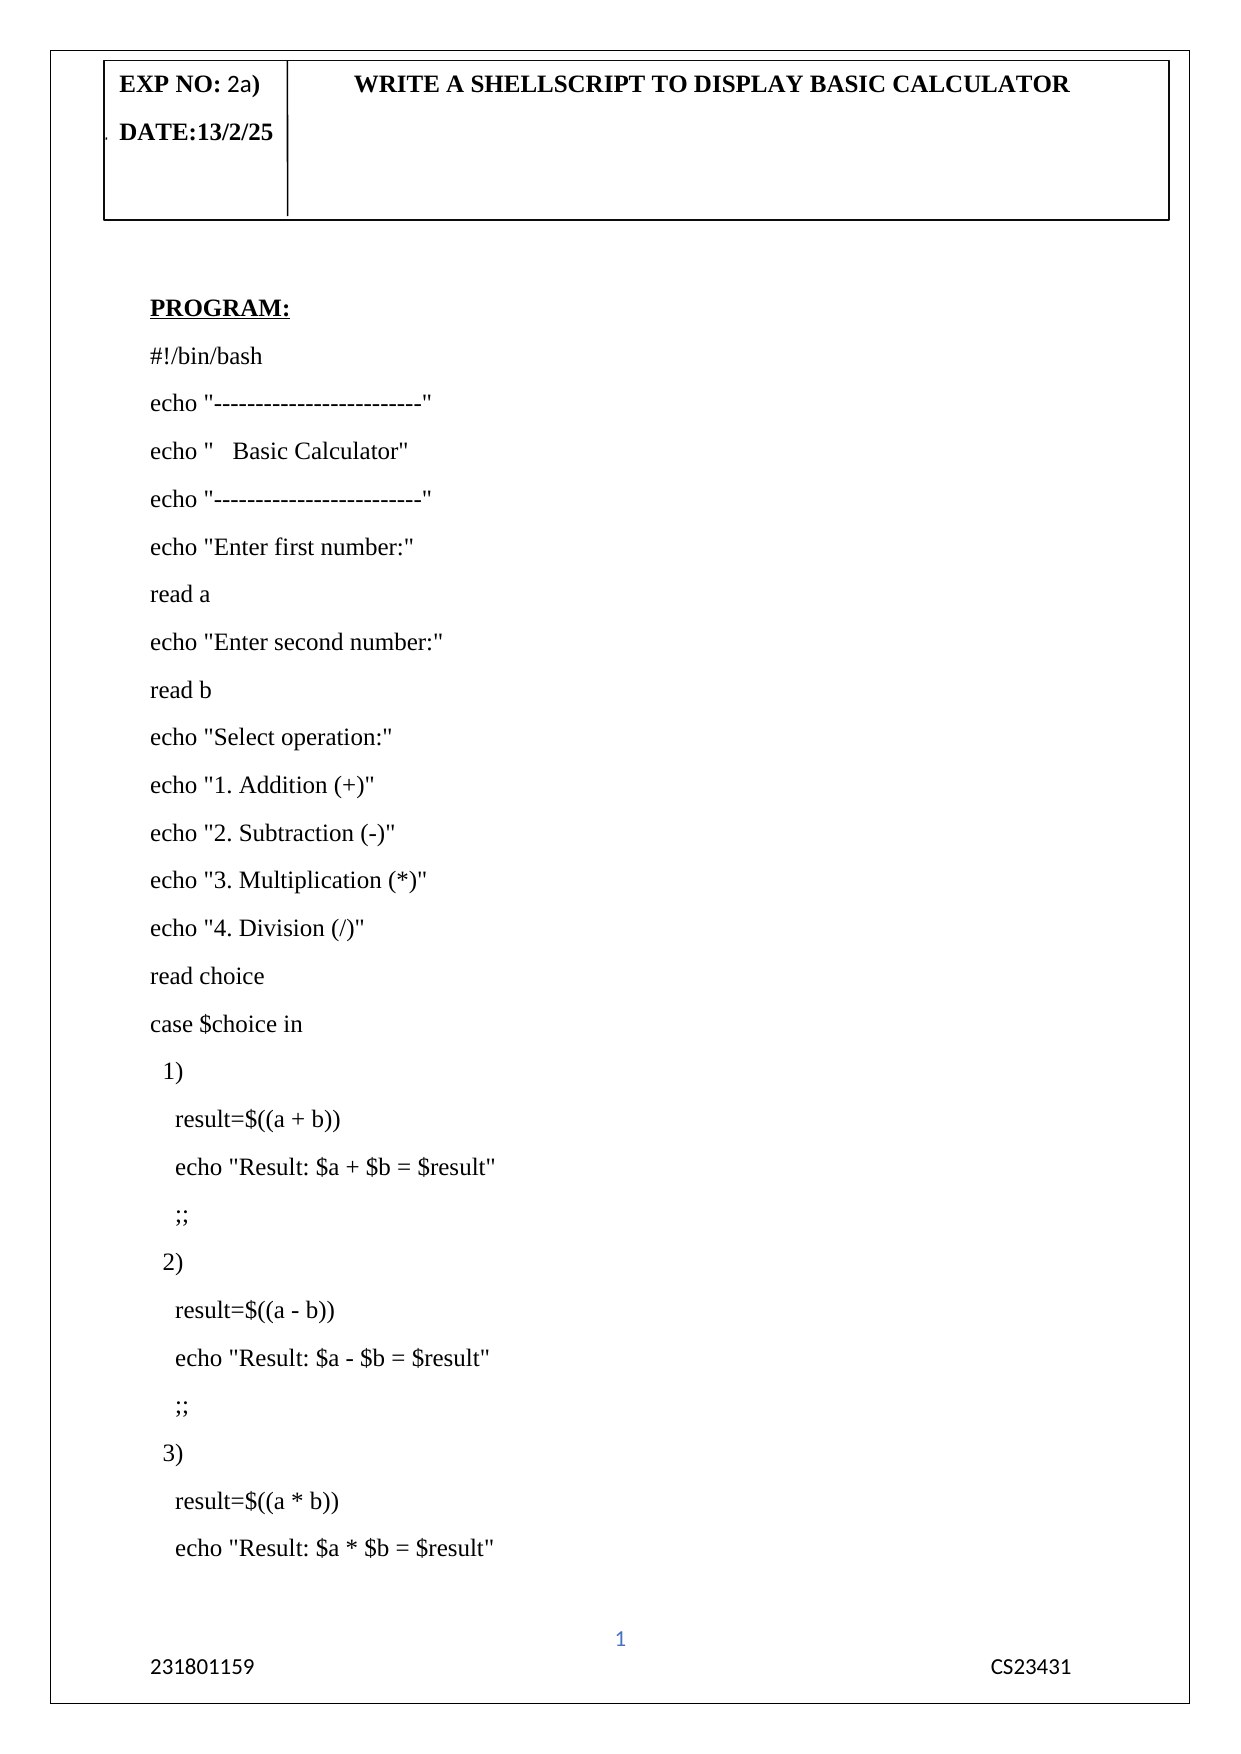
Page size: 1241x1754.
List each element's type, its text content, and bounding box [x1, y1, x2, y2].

text read b [150, 675, 1090, 703]
text result=$((a - b)) [150, 1295, 1090, 1324]
text echo "Result: $a + $b = $result" [150, 1152, 1090, 1181]
text case $choice in [150, 1009, 1090, 1037]
text echo "-------------------------" [150, 388, 1090, 417]
text 1) [150, 1056, 1090, 1085]
text echo " Basic Calculator" [150, 436, 1090, 465]
text echo "Result: $a * $b = $result" [150, 1533, 1090, 1562]
text echo "4. Division (/)" [150, 913, 1090, 942]
text echo "Enter first number:" [150, 532, 1090, 560]
text echo "3. Multiplication (*)" [150, 866, 1090, 894]
text ;; [150, 1390, 1090, 1419]
text result=$((a + b)) [150, 1104, 1090, 1133]
text read choice [150, 961, 1090, 990]
text PROGRAM: [150, 293, 1090, 322]
text read a [150, 579, 1090, 608]
text ;; [150, 1199, 1090, 1228]
text 2) [150, 1247, 1090, 1276]
text echo "Result: $a - $b = $result" [150, 1343, 1090, 1371]
text echo "Select operation:" [150, 722, 1090, 751]
text result=$((a * b)) [150, 1486, 1090, 1514]
text echo "Enter second number:" [150, 627, 1090, 656]
text echo "2. Subtraction (-)" [150, 818, 1090, 847]
text #!/bin/bash [150, 341, 1090, 369]
text echo "1. Addition (+)" [150, 770, 1090, 799]
text echo "-------------------------" [150, 484, 1090, 513]
text 3) [150, 1438, 1090, 1467]
